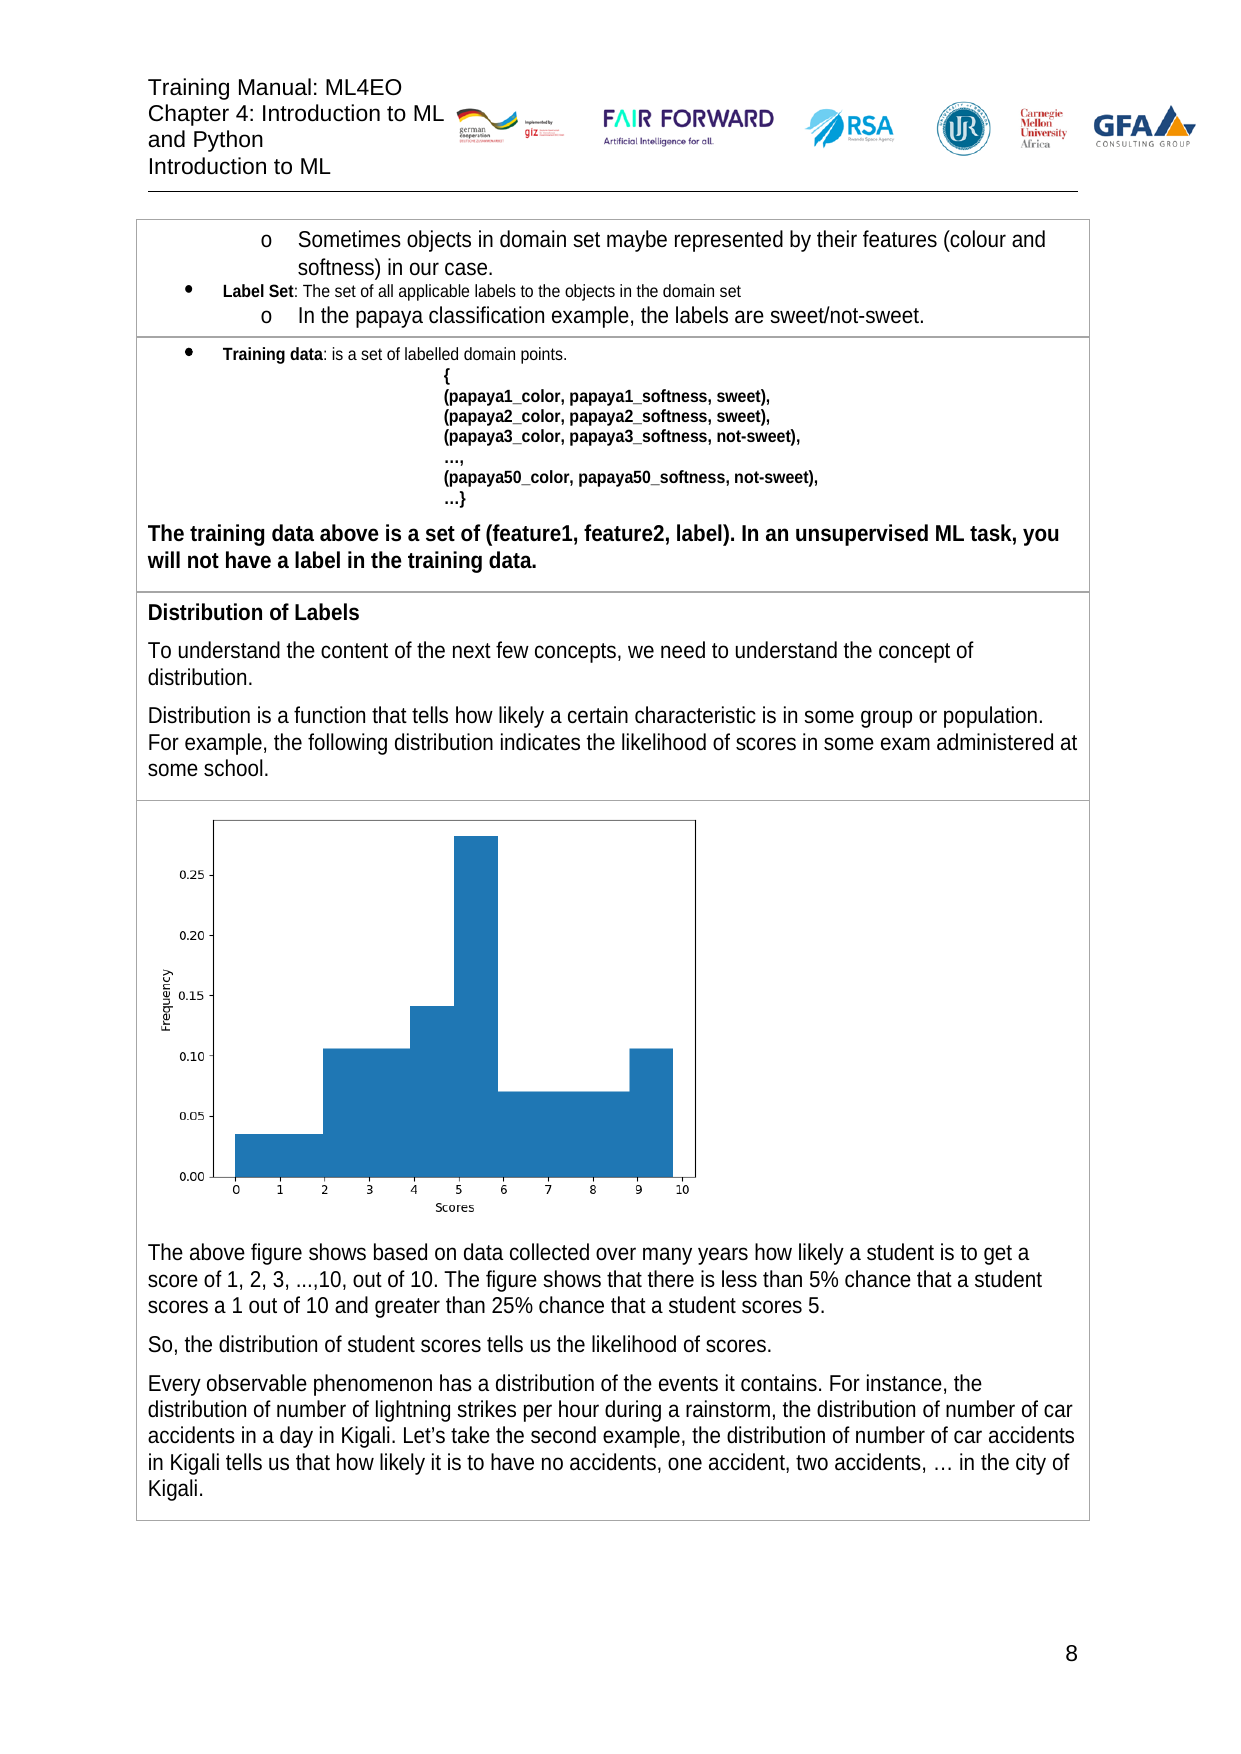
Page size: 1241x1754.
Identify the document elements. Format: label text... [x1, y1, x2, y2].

picture [147, 807, 708, 1227]
table_cell The above figure shows based on data collected over many years how likely a student is to get a score of 1, 2, 3, ...,10, out of 10. The figure shows that there is less than 5% chance that a student scores a 1 out of 10 and greater than 25% chance that a student scores 5. So, the distribution of student scores tells us the likelihood of scores. Every observable phenomenon has a distribution of the events it contains. For instance, the distribution of number of lightning strikes per hour during a rainstorm, the distribution of number of car accidents in a day in Kigali. Let’s take the second example, the distribution of number of car accidents in Kigali tells us that how likely it is to have no accidents, one accident, two accidents, … in the city of Kigali. [137, 801, 1089, 1520]
table_cell Distribution of Labels To understand the content of the next few concepts, we need to understand the concept of distribution. Distribution is a function that tells how likely a certain characteristic is in some group or population. For example, the following distribution indicates the likelihood of scores in some exam administered at some school. [137, 593, 1089, 800]
picture [453, 99, 1198, 157]
table_cell Training data: is a set of labelled domain points. { (papaya1_color, papaya1_softness, sweet), (papaya2_color, papaya2_softness, sweet), (papaya3_color, papaya3_softness, not-sweet), …, (papaya50_color, papaya50_softness, not-sweet), …} The training data above is a set of (feature1, feature2, label). In an unsupervised ML task, you will not have a label in the training data. [137, 338, 1089, 591]
